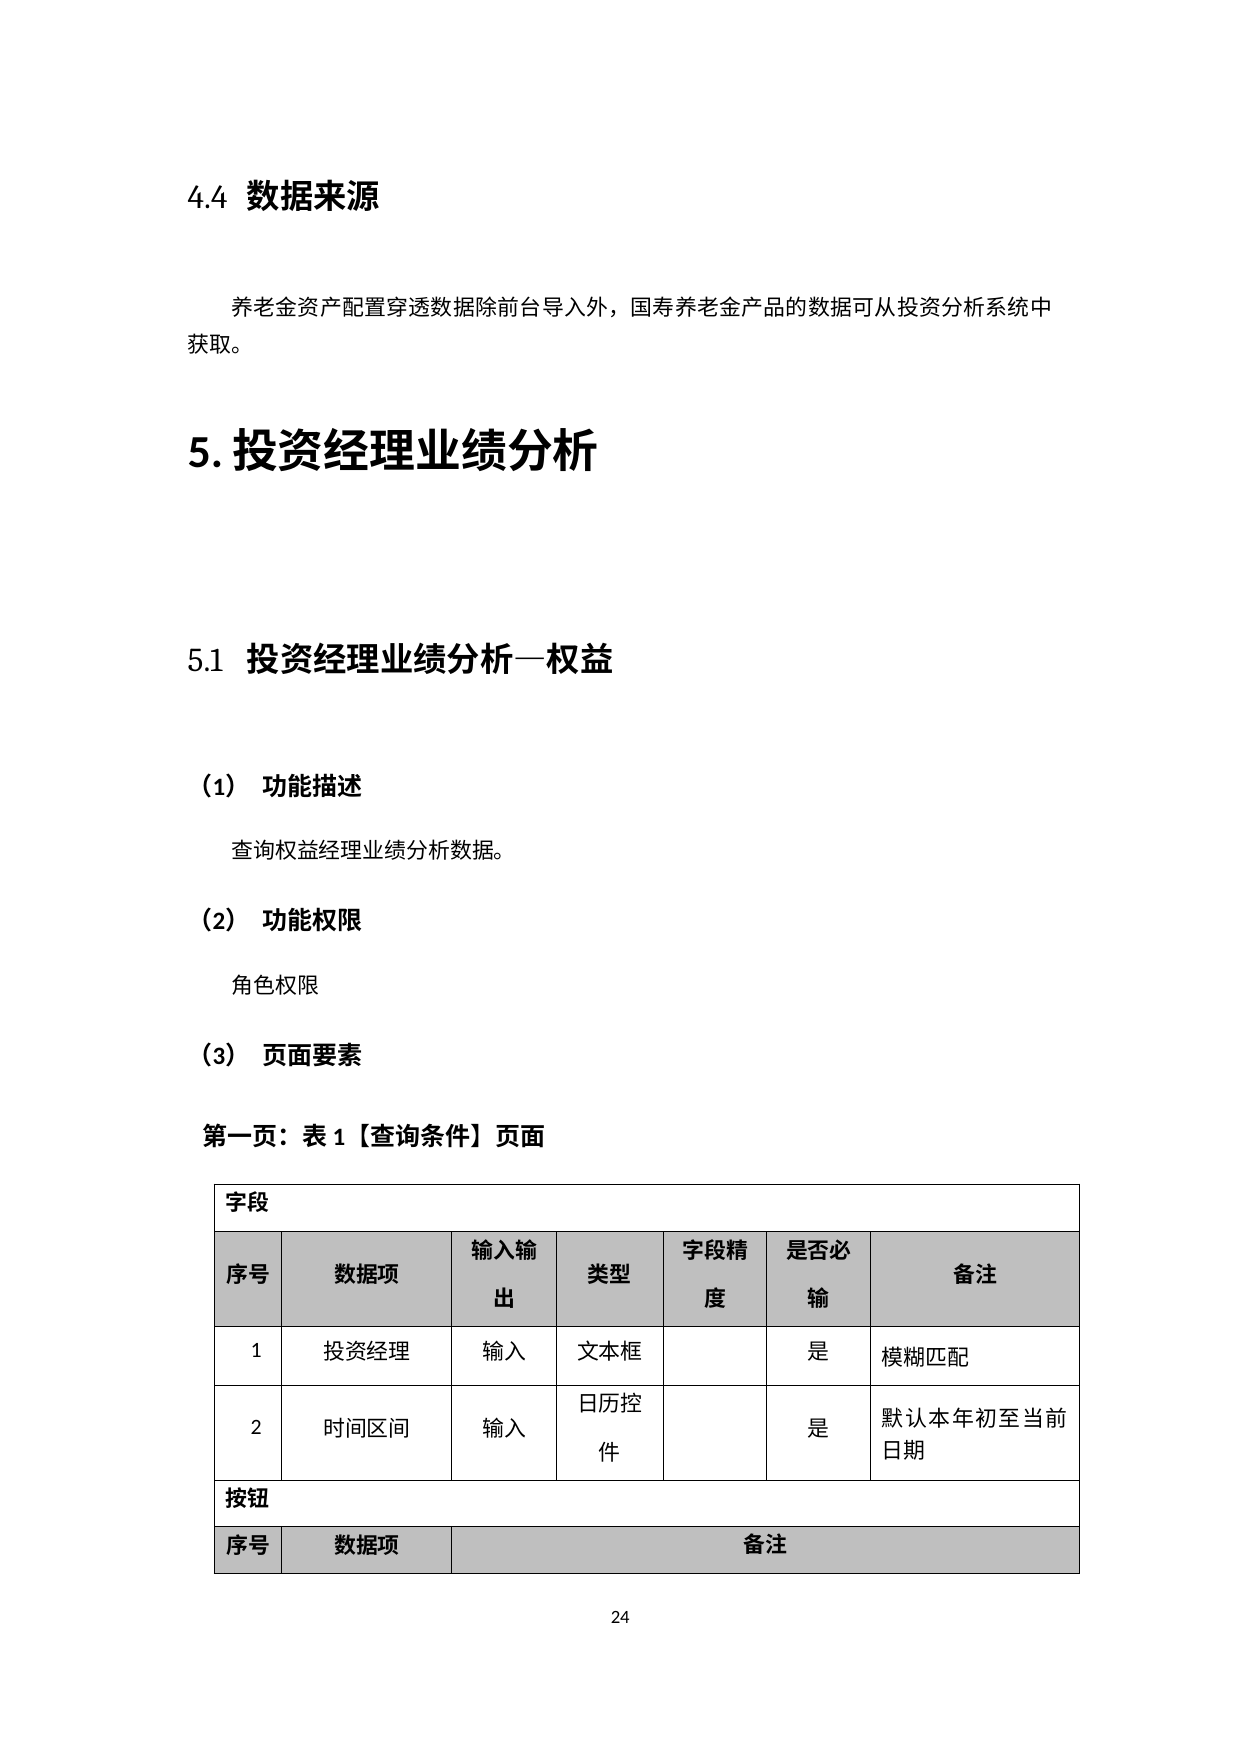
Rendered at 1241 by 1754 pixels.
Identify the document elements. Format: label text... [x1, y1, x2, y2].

subtitle 投资经理业绩分析—权益 [187, 624, 1031, 689]
table_cell 数据项 [282, 1527, 451, 1573]
table_cell [664, 1386, 766, 1480]
table_cell 是否必输 [767, 1232, 870, 1326]
table_cell 时间区间 [282, 1386, 451, 1480]
table_cell 输入 [452, 1386, 556, 1480]
table_cell 输入 [452, 1327, 556, 1385]
table_cell 备注 [452, 1527, 1079, 1573]
text 第一页：表1【查询条件】页面 [202, 1102, 1053, 1167]
subtitle 数据来源 [187, 162, 1031, 227]
text 角色权限 [187, 968, 1053, 1000]
table_cell 文本框 [557, 1327, 663, 1385]
table_cell 日历控件 [557, 1386, 663, 1480]
table_cell 模糊匹配 [871, 1327, 1079, 1385]
table_cell 按钮 [215, 1481, 1079, 1526]
table_cell 是 [767, 1327, 870, 1385]
table_cell [215, 1327, 281, 1385]
table_cell 输入输出 [452, 1232, 556, 1326]
table_cell 类型 [557, 1232, 663, 1326]
text 养老金资产配置穿透数据除前台导入外，国寿养老金产品的数据可从投资分析系统中获取。 [187, 289, 1053, 359]
list 功能描述 [187, 752, 1053, 817]
table_cell 序号 [215, 1232, 281, 1326]
list 功能权限 [187, 886, 1053, 951]
table_cell 数据项 [282, 1232, 451, 1326]
table_cell [215, 1386, 281, 1480]
list 页面要素 [187, 1021, 1053, 1086]
table_header 字段 [215, 1185, 1079, 1231]
table_cell 备注 [871, 1232, 1079, 1326]
text 查询权益经理业绩分析数据。 [187, 833, 1053, 865]
table_cell 序号 [215, 1527, 281, 1573]
table_cell 是 [767, 1386, 870, 1480]
table_cell 投资经理 [282, 1327, 451, 1385]
table_cell 默认本年初至当前日期 [871, 1386, 1079, 1480]
table_cell [664, 1327, 766, 1385]
subtitle 投资经理业绩分析 [187, 399, 1053, 497]
table_cell 字段精度 [664, 1232, 766, 1326]
